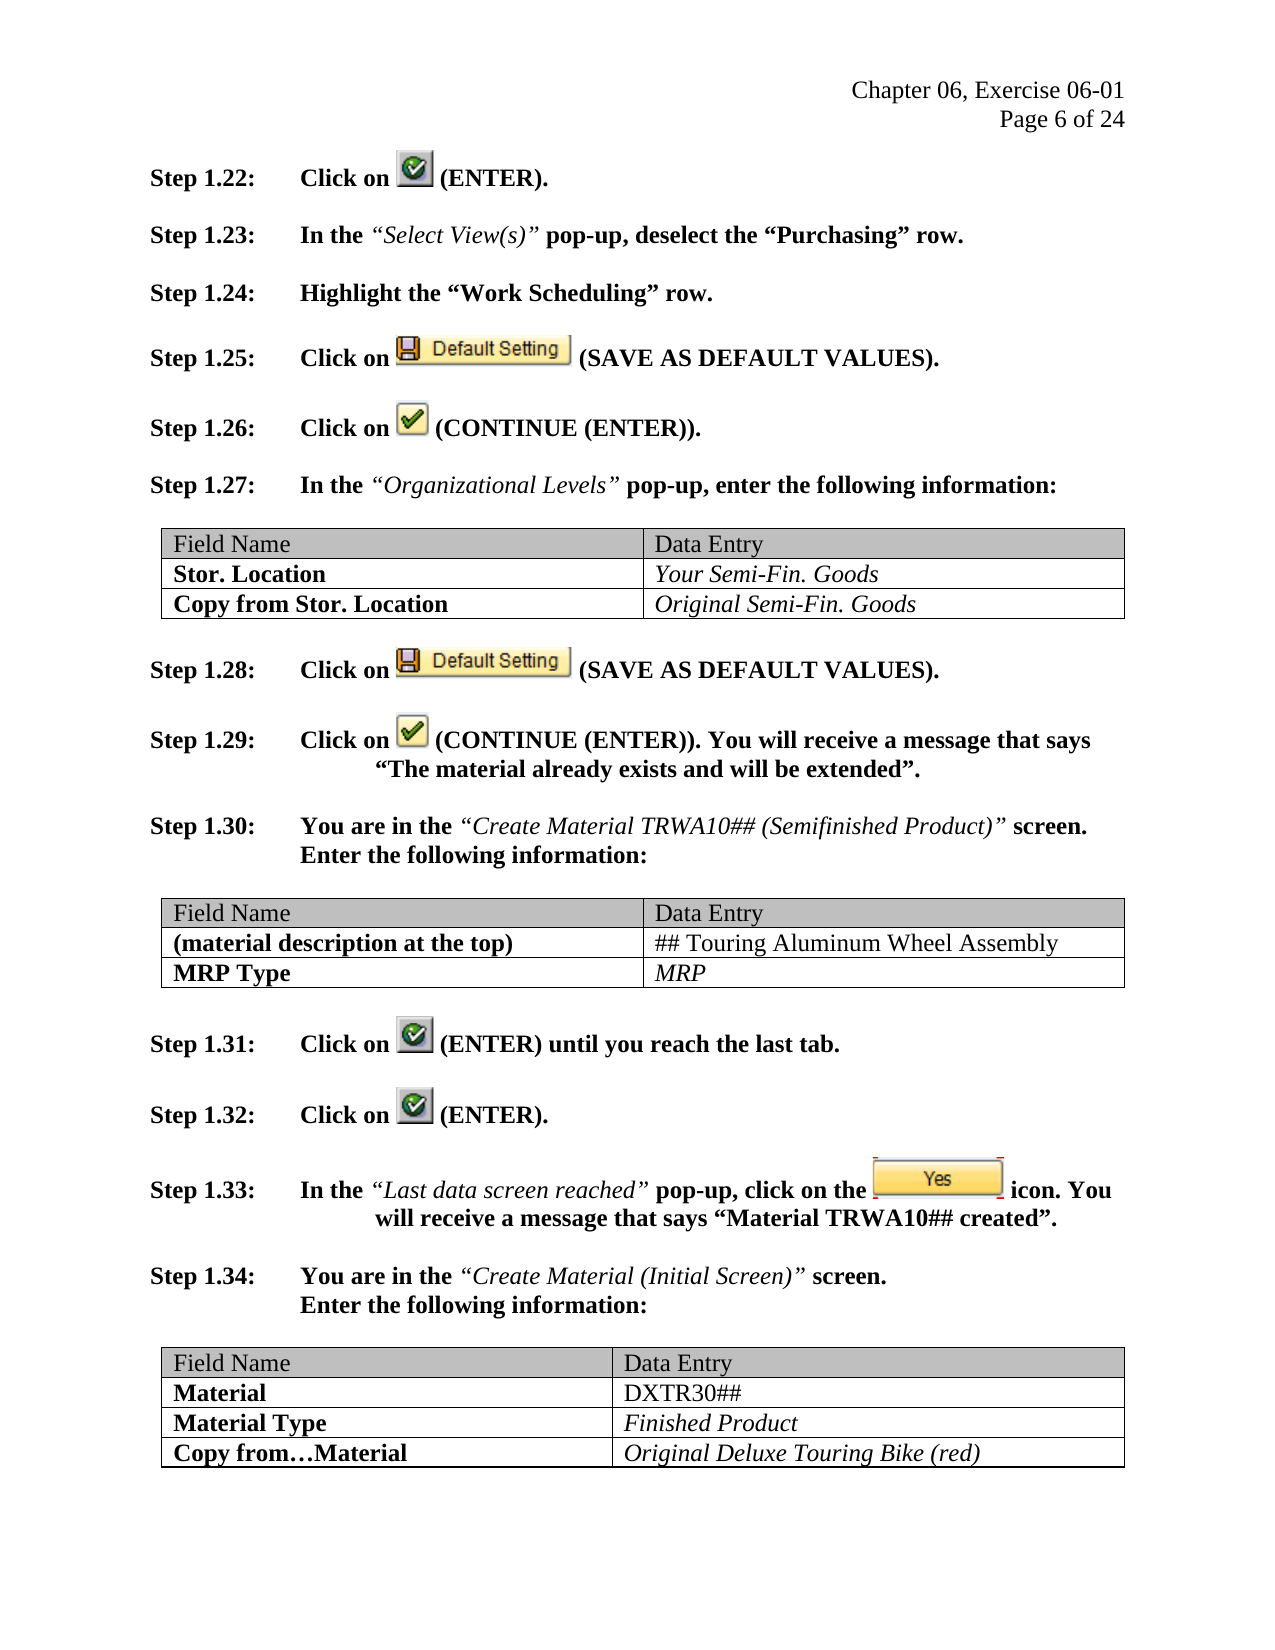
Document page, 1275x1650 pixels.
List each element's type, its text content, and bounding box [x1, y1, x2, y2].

table_cell Copy from Stor. Location [162, 589, 643, 617]
list Enter the following information: [187, 840, 1125, 869]
table_header Field Name [162, 1348, 612, 1377]
table_header Data Entry [644, 529, 1124, 558]
text In the “Last data screen reached” pop-up, click on the icon. You will receive a message that says “Material TRWA10## created”. [150, 1157, 1125, 1232]
picture [395, 647, 573, 679]
text In the “Organizational Levels” pop-up, enter the following information: [150, 471, 1125, 499]
table_cell Original Semi-Fin. Goods [644, 589, 1124, 617]
picture [395, 150, 434, 187]
picture [395, 712, 429, 749]
text Click on (CONTINUE (ENTER)). You will receive a message that says “The material already exists and will be extended”. [150, 713, 1125, 782]
table_cell Your Semi-Fin. Goods [644, 559, 1124, 588]
picture [395, 1087, 434, 1124]
text Click on (ENTER). [150, 1087, 1125, 1129]
text Click on (SAVE AS DEFAULT VALUES). [150, 647, 1125, 684]
table_cell Copy from…Material [162, 1438, 612, 1466]
table_cell Stor. Location [162, 559, 643, 588]
text In the “Select View(s)” pop-up, deselect the “Purchasing” row. [150, 220, 1125, 249]
text You are in the “Create Material TRWA10## (Semifinished Product)” screen. [150, 811, 1125, 840]
table_cell Material Type [162, 1408, 612, 1437]
text Highlight the “Work Scheduling” row. [150, 278, 1125, 307]
table_cell DXTR30## [613, 1378, 1124, 1407]
table_cell ## Touring Aluminum Wheel Assembly [644, 928, 1124, 957]
picture [395, 400, 429, 437]
text Click on (ENTER). [150, 150, 1125, 192]
picture [395, 1016, 434, 1053]
table_cell Material [162, 1378, 612, 1407]
table_cell Original Deluxe Touring Bike (red) [613, 1438, 1124, 1466]
table_header Field Name [162, 529, 643, 558]
text You are in the “Create Material (Initial Screen)” screen. [150, 1261, 1125, 1290]
picture [872, 1157, 1005, 1199]
text Click on (CONTINUE (ENTER)). [150, 401, 1125, 442]
table_cell Finished Product [613, 1408, 1124, 1437]
list Enter the following information: [187, 1290, 1125, 1318]
table_cell MRP Type [162, 958, 643, 987]
picture [395, 335, 573, 367]
table_header Data Entry [613, 1348, 1124, 1377]
text Click on (ENTER) until you reach the last tab. [150, 1017, 1125, 1058]
table_cell (material description at the top) [162, 928, 643, 957]
table_cell MRP [644, 958, 1124, 987]
table_header Field Name [162, 899, 643, 927]
text Click on (SAVE AS DEFAULT VALUES). [150, 335, 1125, 372]
table_header Data Entry [644, 899, 1124, 927]
